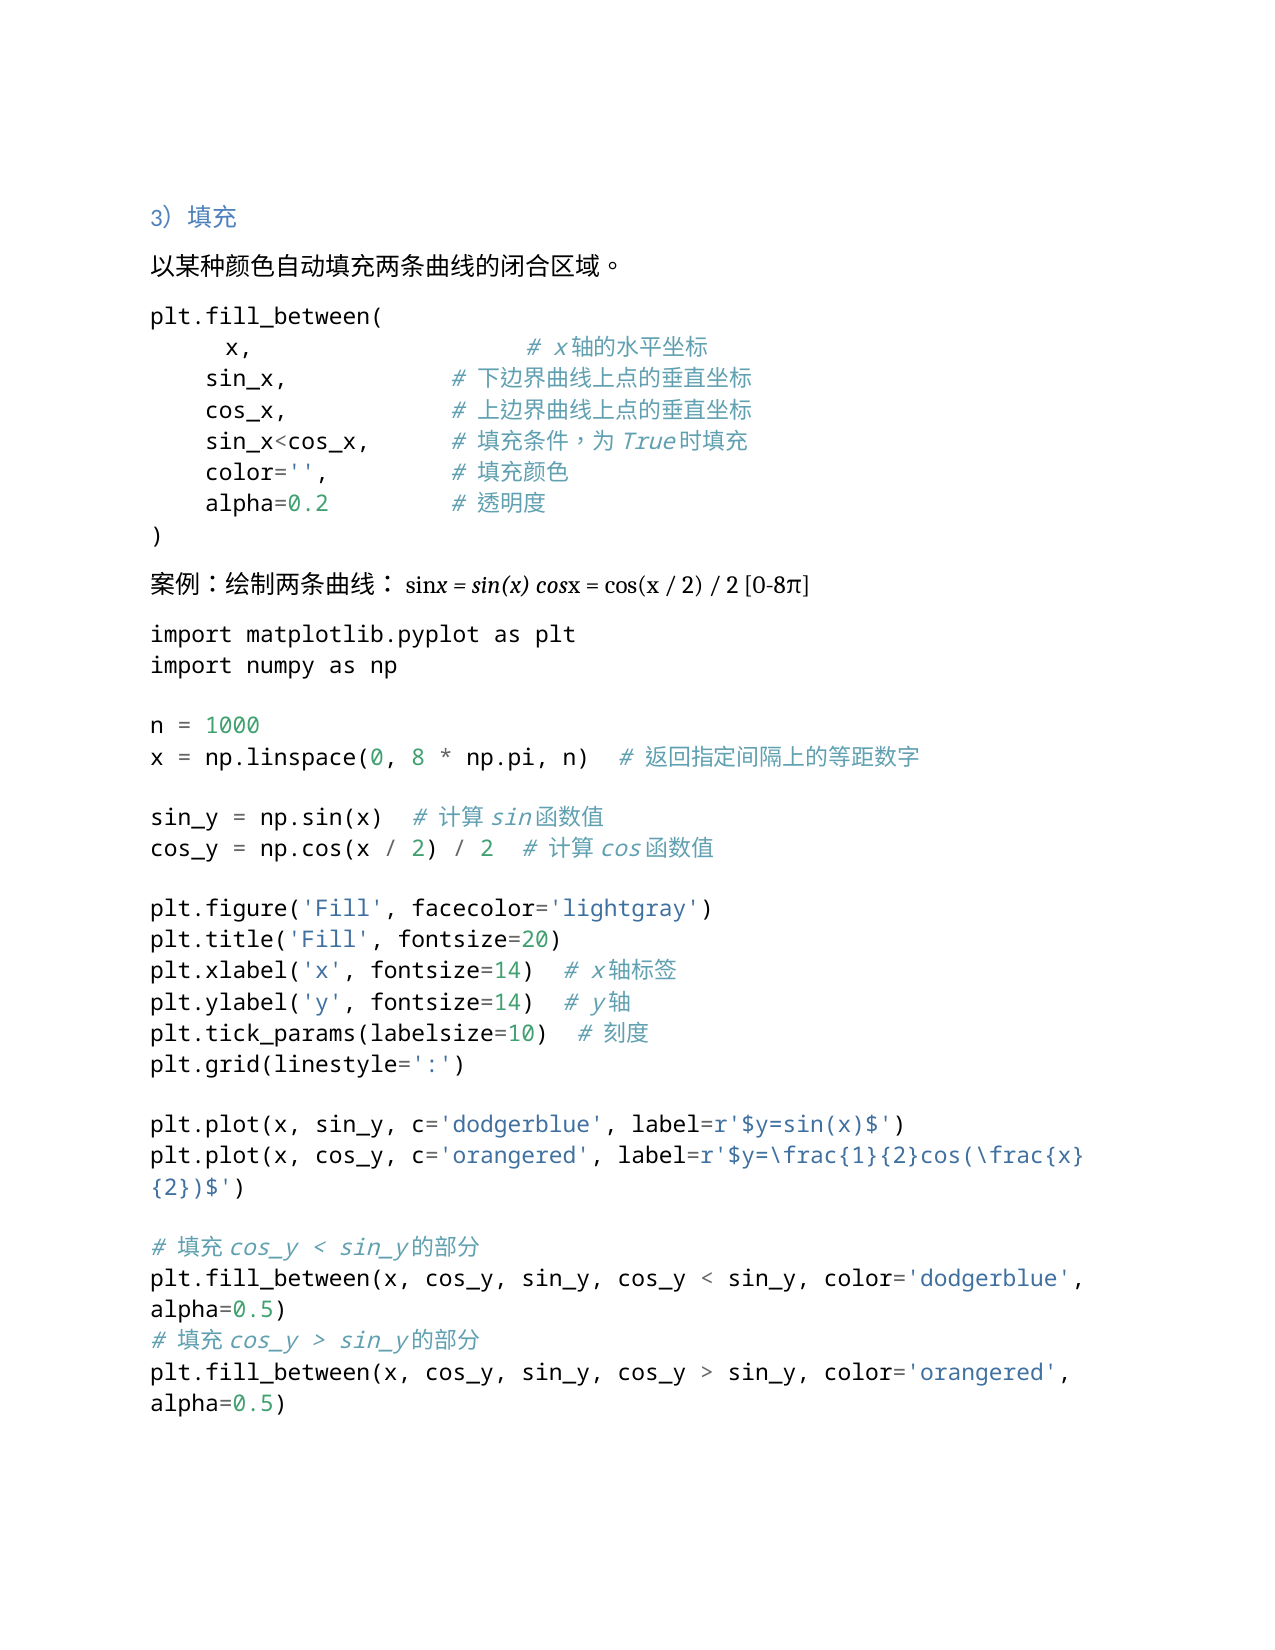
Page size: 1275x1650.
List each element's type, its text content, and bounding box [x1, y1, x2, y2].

text 案例：绘制两条曲线： sinx = sin(x) cosx = cos(x / 2) / 2 [0-8π] [150, 571, 1125, 599]
subtitle 3）填充 [150, 199, 1125, 234]
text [150, 618, 1125, 1447]
text plt.fill_between( x, # x轴的水平坐标 sin_x, # 下边界曲线上点的垂直坐标 cos_x, # 上边界曲线上点的垂直坐标 sin_x<cos_x, # 填充条件，为True时填充 color='', # 填充颜色 alpha=0.2 # 透明度 ) [150, 300, 1125, 550]
text 以某种颜色自动填充两条曲线的闭合区域。 [150, 252, 1125, 281]
